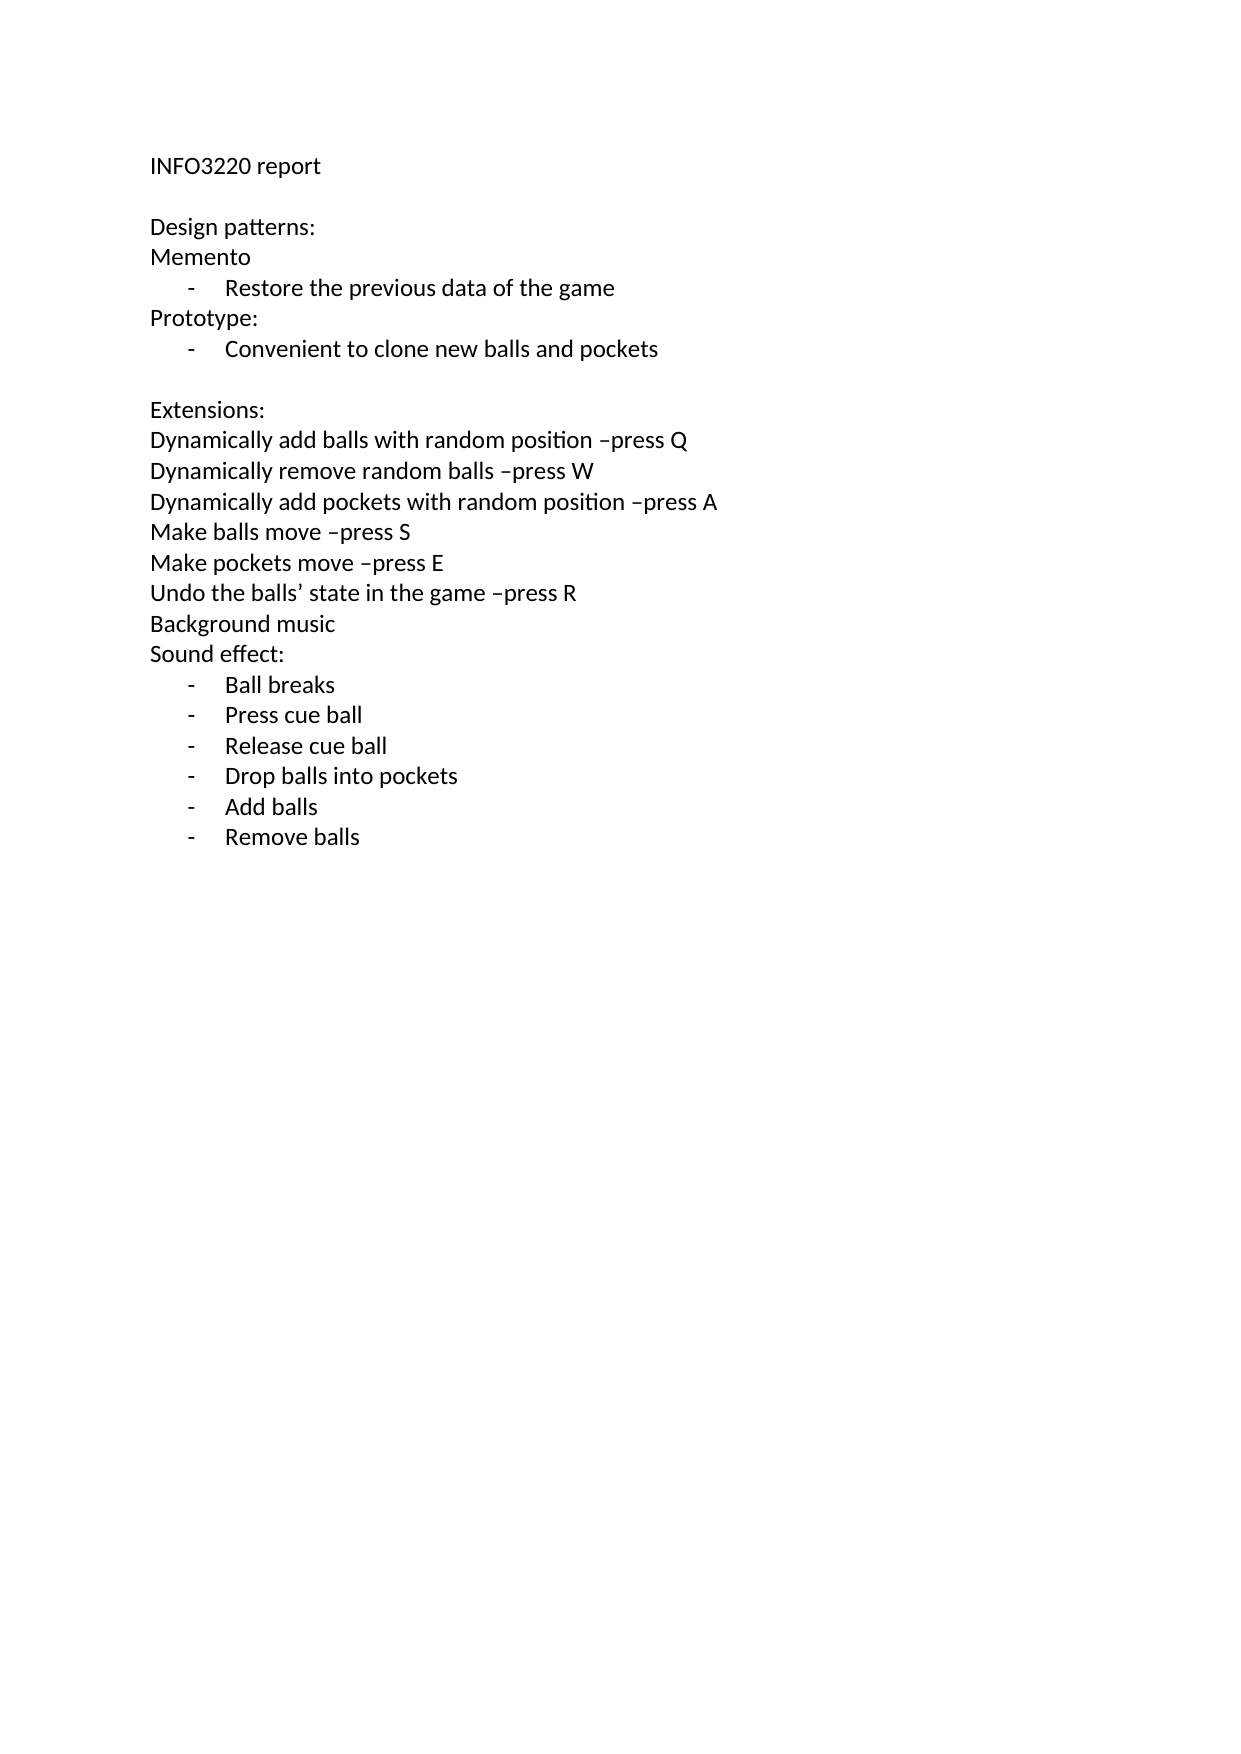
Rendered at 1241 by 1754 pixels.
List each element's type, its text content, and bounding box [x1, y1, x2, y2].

text Extensions: [150, 394, 1090, 425]
list Convenient to clone new balls and pockets [187, 333, 1090, 364]
text Make balls move –press S [150, 516, 1090, 547]
text Background music [150, 608, 1090, 638]
text Design patterns: [150, 211, 1090, 242]
list Drop balls into pockets [187, 760, 1090, 791]
list Release cue ball [187, 730, 1090, 760]
text Prototype: [150, 303, 1090, 333]
list Add balls [187, 791, 1090, 821]
text Dynamically remove random balls –press W [150, 455, 1090, 486]
text Memento [150, 242, 1090, 272]
text Make pockets move –press E [150, 547, 1090, 577]
text Dynamically add balls with random position –press Q [150, 425, 1090, 455]
text INFO3220 report [150, 150, 1090, 181]
text Sound effect: [150, 638, 1090, 669]
list Remove balls [187, 821, 1090, 852]
text Dynamically add pockets with random position –press A [150, 486, 1090, 516]
list Press cue ball [187, 699, 1090, 730]
list Ball breaks [187, 669, 1090, 699]
text Undo the balls’ state in the game –press R [150, 577, 1090, 608]
list Restore the previous data of the game [187, 272, 1090, 303]
